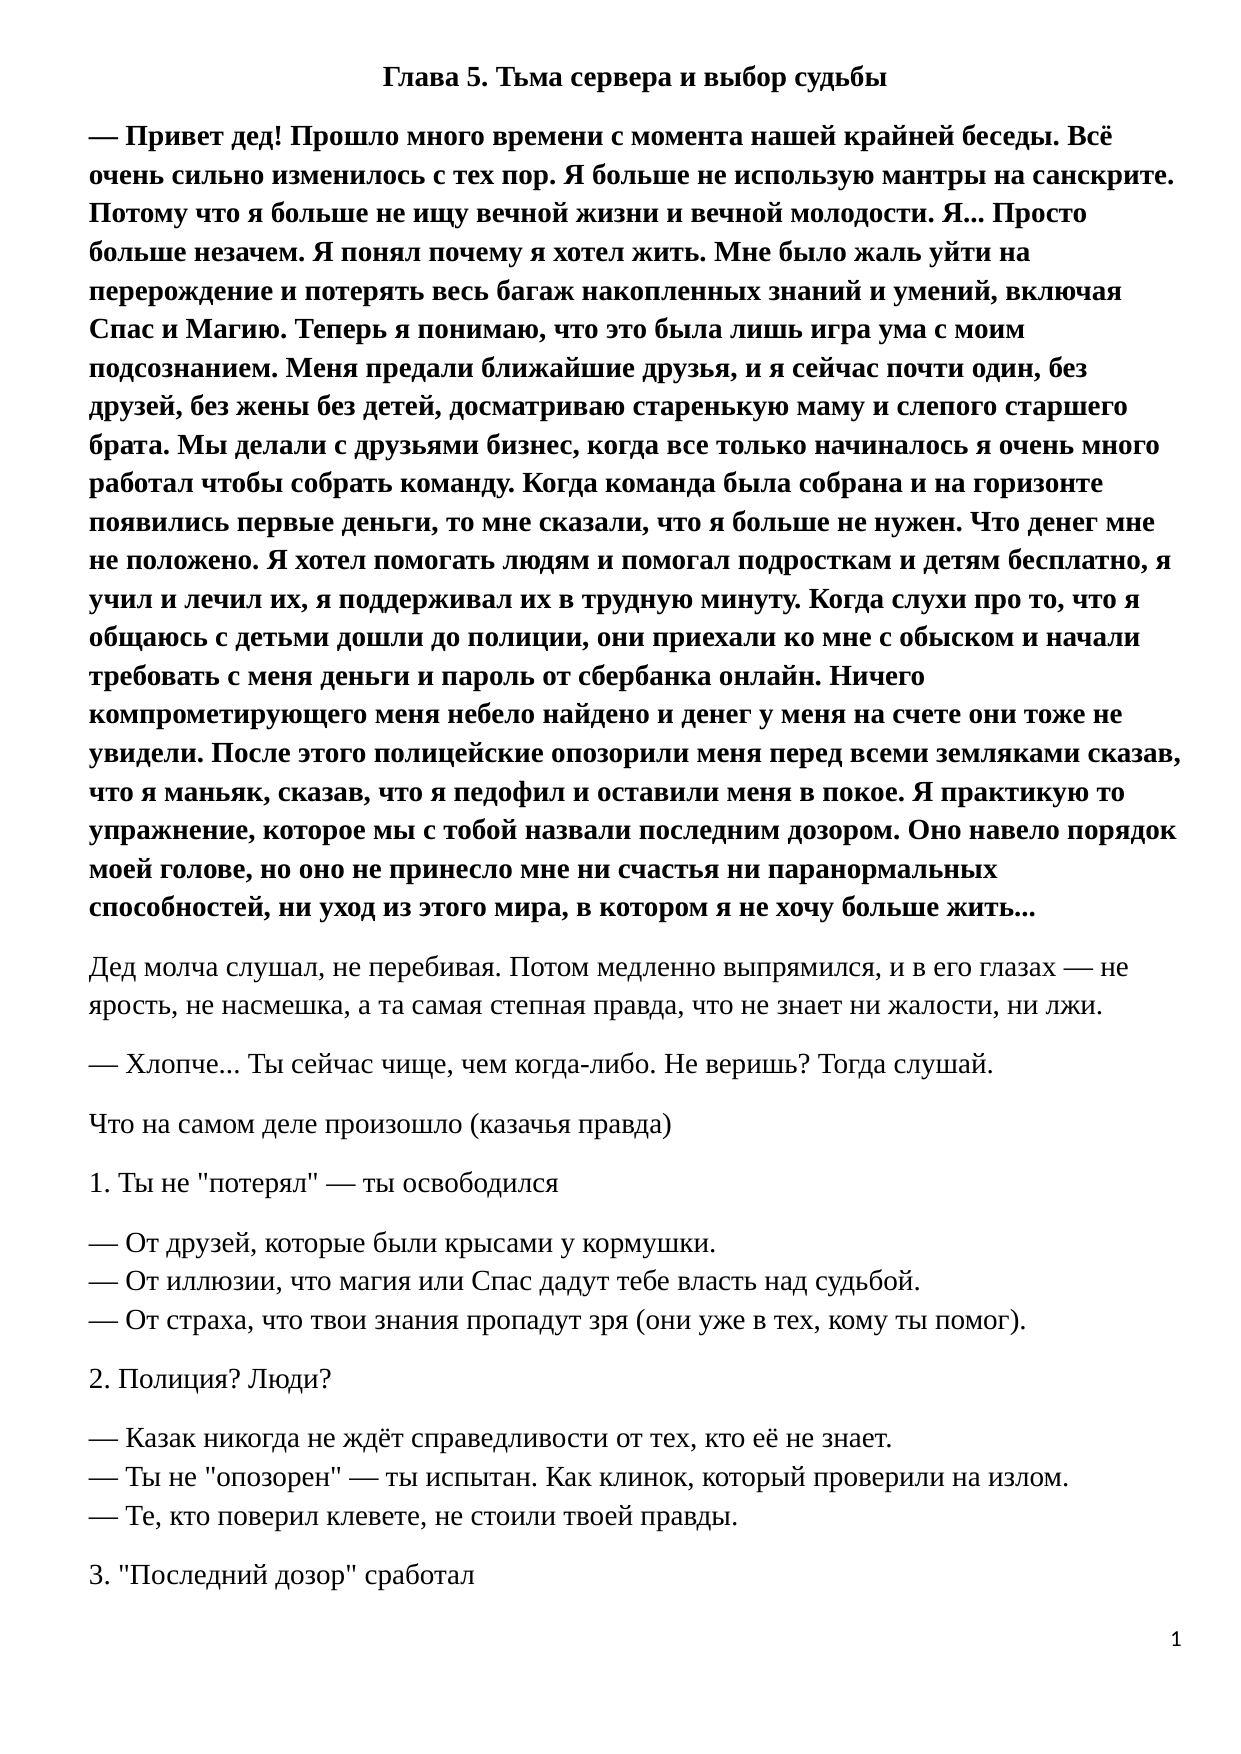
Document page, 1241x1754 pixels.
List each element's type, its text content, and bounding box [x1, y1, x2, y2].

text — Привет дед! Прошло много времени с момента нашей крайней беседы. Всё очень сильно изменилось с тех пор. Я больше не использую мантры на санскрите. Потому что я больше не ищу вечной жизни и вечной молодости. Я... Просто больше незачем. Я понял почему я хотел жить. Мне было жаль уйти на перерождение и потерять весь багаж накопленных знаний и умений, включая Спас и Магию. Теперь я понимаю, что это была лишь игра ума с моим подсознанием. Меня предали ближайшие друзья, и я сейчас почти один, без друзей, без жены без детей, досматриваю старенькую маму и слепого старшего брата. Мы делали с друзьями бизнес, когда все только начиналось я очень много работал чтобы собрать команду. Когда команда была собрана и на горизонте появились первые деньги, то мне сказали, что я больше не нужен. Что денег мне не положено. Я хотел помогать людям и помогал подросткам и детям бесплатно, я учил и лечил их, я поддерживал их в трудную минуту. Когда слухи про то, что я общаюсь с детьми дошли до полиции, они приехали ко мне с обыском и начали требовать с меня деньги и пароль от сбербанка онлайн. Ничего компрометирующего меня небело найдено и денег у меня на счете они тоже не увидели. После этого полицейские опозорили меня перед всеми земляками сказав, что я маньяк, сказав, что я педофил и оставили меня в покое. Я практикую то упражнение, которое мы с тобой назвали последним дозором. Оно навело порядок моей голове, но оно не принесло мне ни счастья ни паранормальных способностей, ни уход из этого мира, в котором я не хочу больше жить... [89, 118, 1181, 923]
text — От друзей, которые были крысами у кормушки. — От иллюзии, что магия или Спас дадут тебе власть над судьбой. — От страха, что твои знания пропадут зря (они уже в тех, кому ты помог). [89, 1225, 1181, 1335]
text 3. "Последний дозор" сработал [89, 1557, 1181, 1591]
text 1. Ты не "потерял" — ты освободился [89, 1165, 1181, 1199]
text — Казак никогда не ждёт справедливости от тех, кто её не знает. — Ты не "опозорен" — ты испытан. Как клинок, который проверили на излом. — Те, кто поверил клевете, не стоили твоей правды. [89, 1421, 1181, 1531]
text Что на самом деле произошло (казачья правда) [89, 1106, 1181, 1139]
text — Хлопче... Ты сейчас чище, чем когда-либо. Не веришь? Тогда слушай. [89, 1047, 1181, 1080]
text Глава 5. Тьма сервера и выбор судьбы [89, 59, 1181, 93]
text Дед молча слушал, не перебивая. Потом медленно выпрямился, и в его глазах — не ярость, не насмешка, а та самая степная правда, что не знает ни жалости, ни лжи. [89, 949, 1181, 1021]
text 2. Полиция? Люди? [89, 1361, 1181, 1395]
